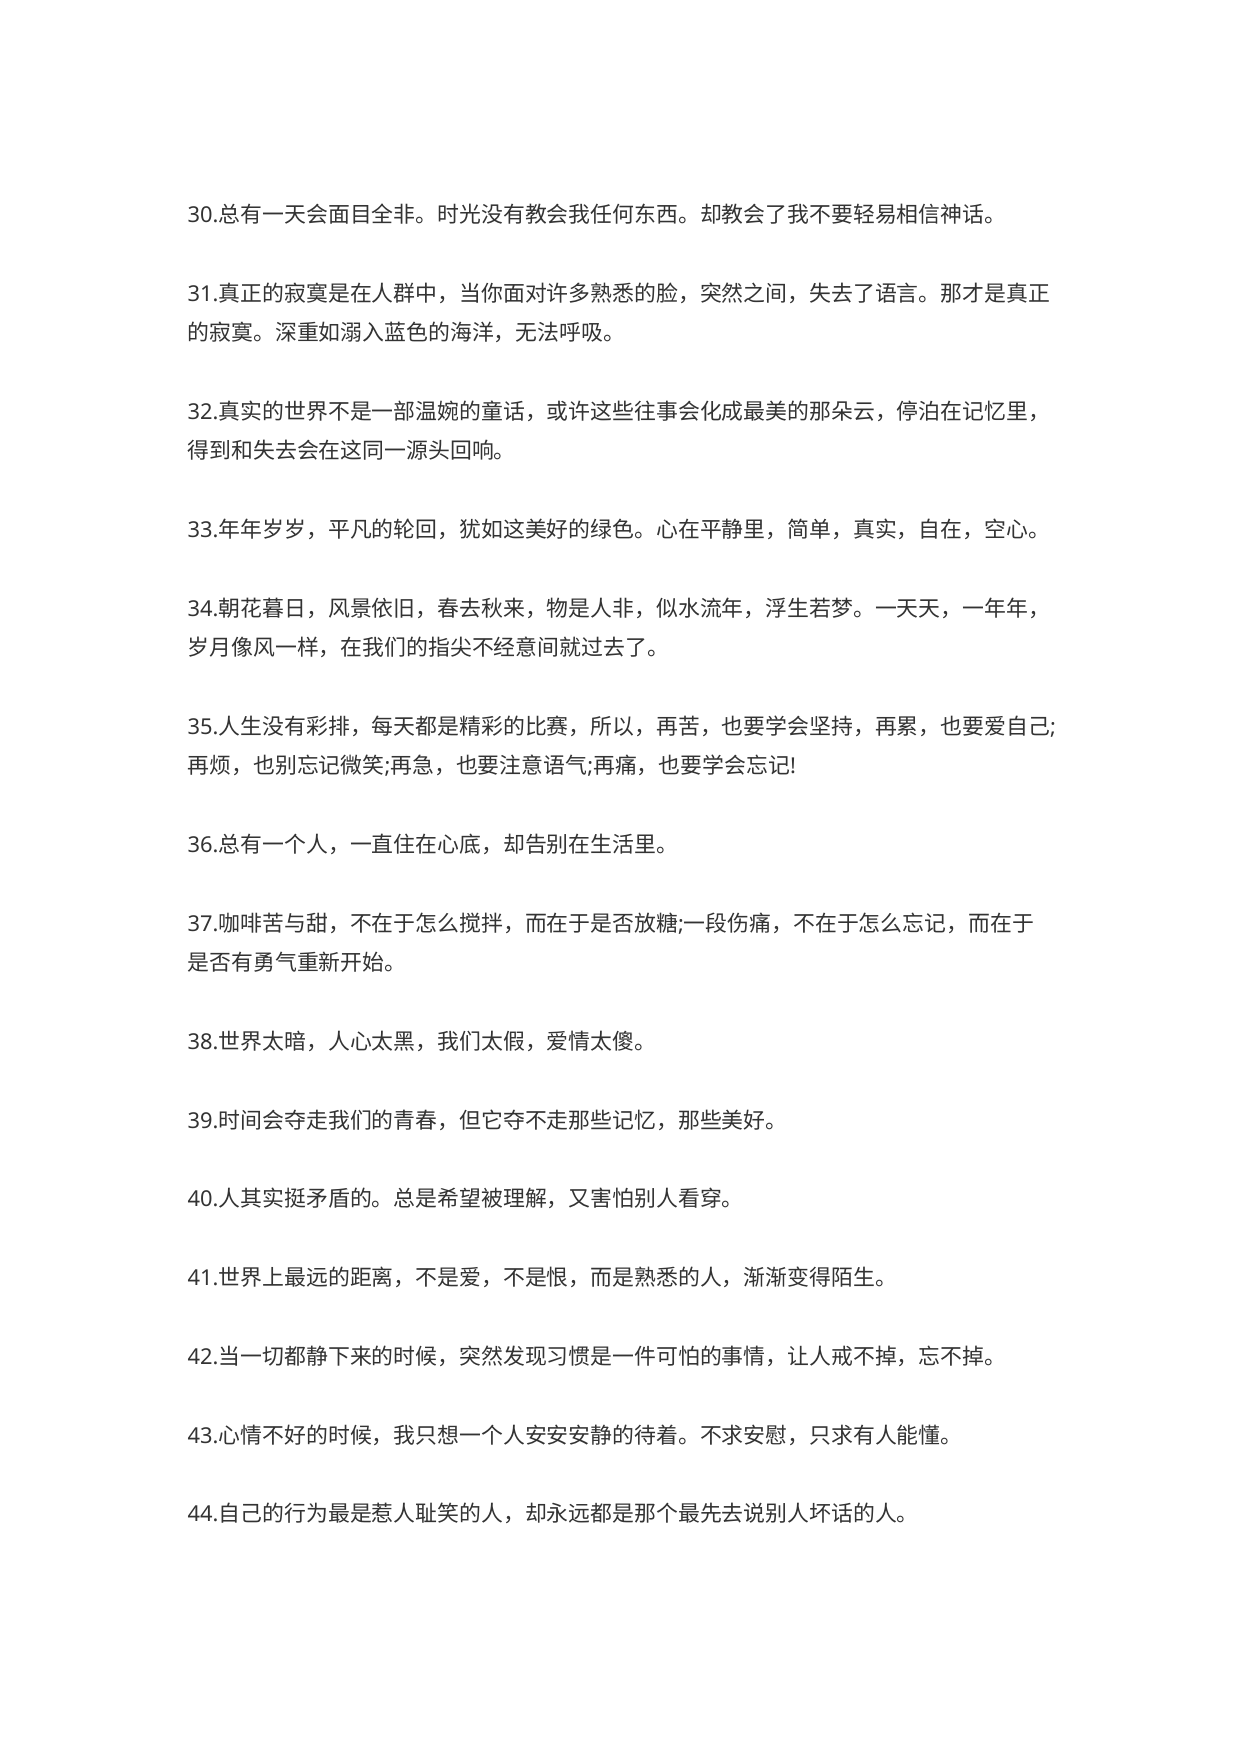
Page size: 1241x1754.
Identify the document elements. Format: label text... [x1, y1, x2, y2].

text 39.时间会夺走我们的青春，但它夺不走那些记忆，那些美好。 [187, 1095, 1053, 1134]
text 42.当一切都静下来的时候，突然发现习惯是一件可怕的事情，让人戒不掉，忘不掉。 [187, 1331, 1053, 1371]
text 35.人生没有彩排，每天都是精彩的比赛，所以，再苦，也要学会坚持，再累，也要爱自己;再烦，也别忘记微笑;再急，也要注意语气;再痛，也要学会忘记! [187, 701, 1053, 780]
text 44.自己的行为最是惹人耻笑的人，却永远都是那个最先去说别人坏话的人。 [187, 1489, 1053, 1528]
text 40.人其实挺矛盾的。总是希望被理解，又害怕别人看穿。 [187, 1174, 1053, 1213]
text 37.咖啡苦与甜，不在于怎么搅拌，而在于是否放糖;一段伤痛，不在于怎么忘记，而在于是否有勇气重新开始。 [187, 898, 1053, 977]
text 43.心情不好的时候，我只想一个人安安安静的待着。不求安慰，只求有人能懂。 [187, 1410, 1053, 1449]
text 36.总有一个人，一直住在心底，却告别在生活里。 [187, 819, 1053, 859]
text 32.真实的世界不是一部温婉的童话，或许这些往事会化成最美的那朵云，停泊在记忆里，得到和失去会在这同一源头回响。 [187, 386, 1053, 465]
text 30.总有一天会面目全非。时光没有教会我任何东西。却教会了我不要轻易相信神话。 [187, 189, 1053, 229]
text 33.年年岁岁，平凡的轮回，犹如这美好的绿色。心在平静里，简单，真实，自在，空心。 [187, 504, 1053, 544]
text 41.世界上最远的距离，不是爱，不是恨，而是熟悉的人，渐渐变得陌生。 [187, 1252, 1053, 1292]
text 34.朝花暮日，风景依旧，春去秋来，物是人非，似水流年，浮生若梦。一天天，一年年，岁月像风一样，在我们的指尖不经意间就过去了。 [187, 583, 1053, 662]
text 31.真正的寂寞是在人群中，当你面对许多熟悉的脸，突然之间，失去了语言。那才是真正的寂寞。深重如溺入蓝色的海洋，无法呼吸。 [187, 268, 1053, 347]
text 38.世界太暗，人心太黑，我们太假，爱情太傻。 [187, 1016, 1053, 1056]
